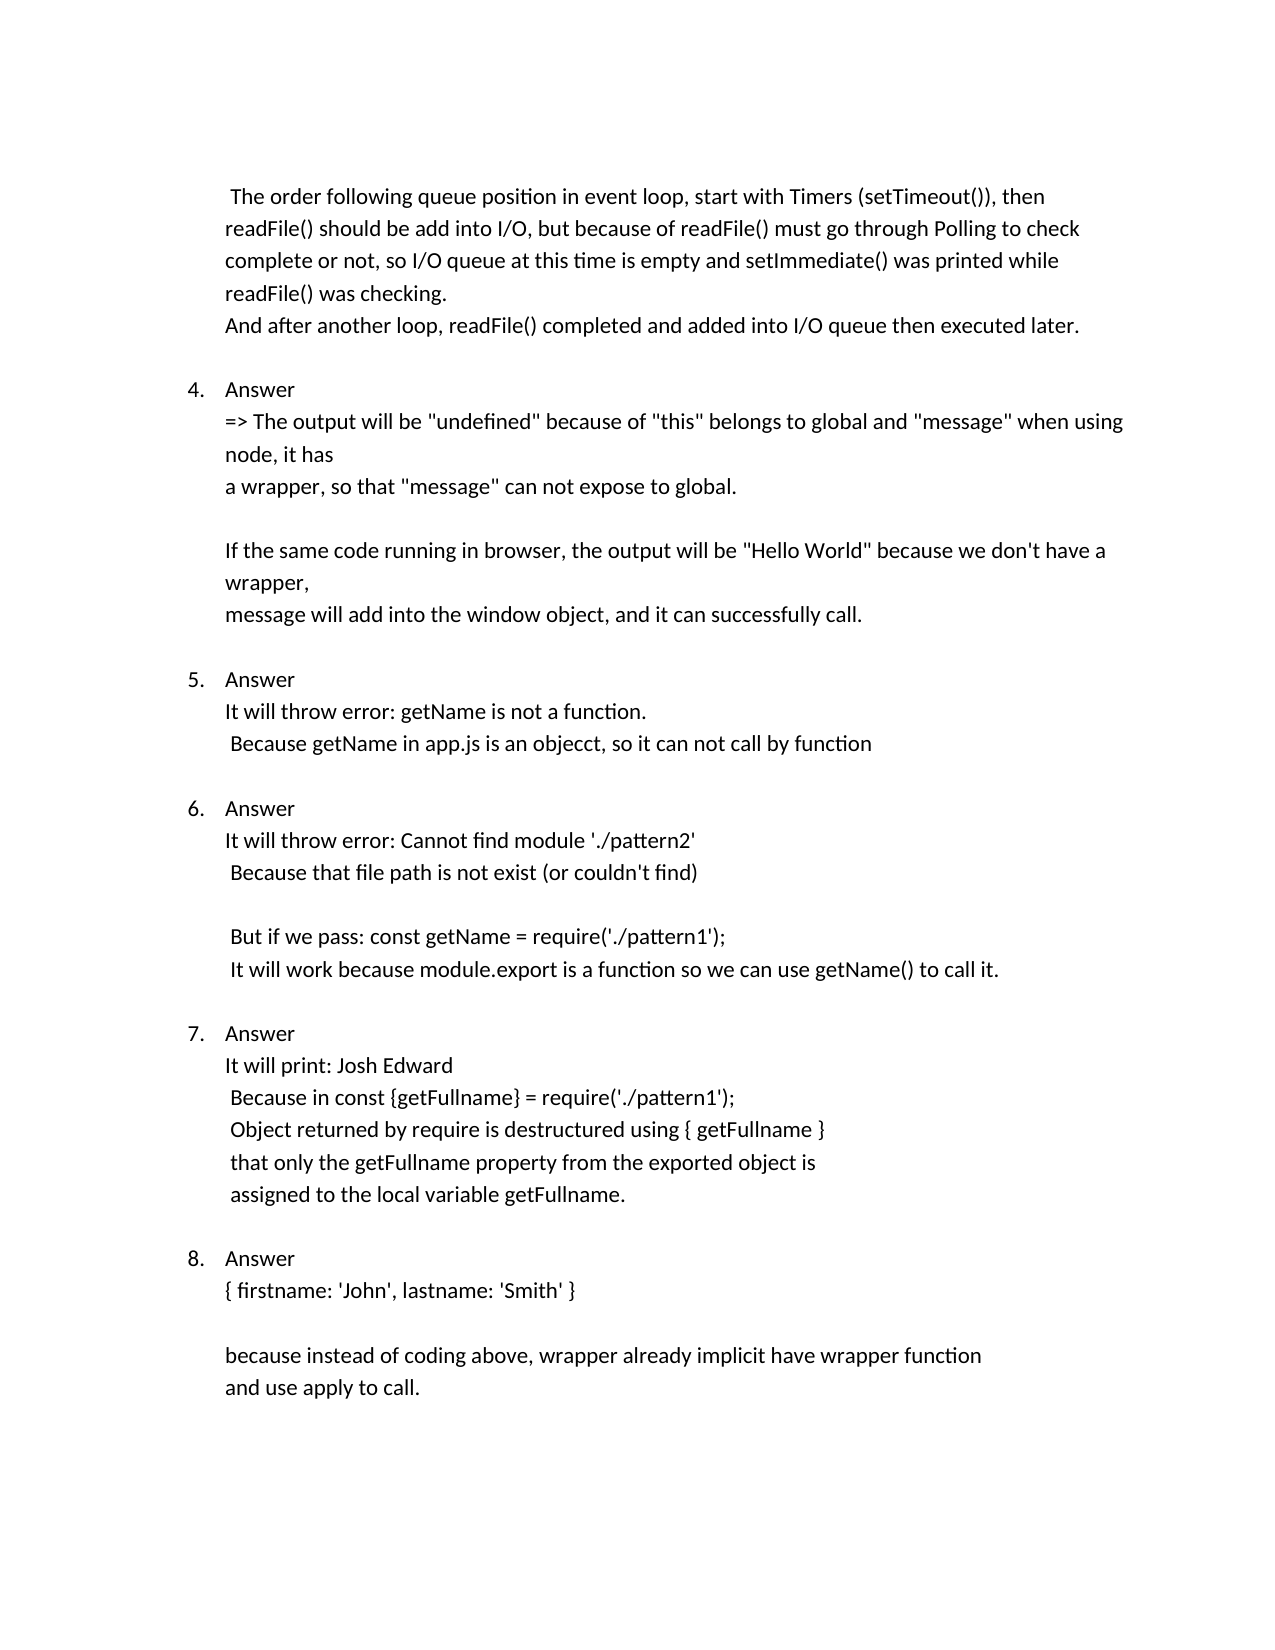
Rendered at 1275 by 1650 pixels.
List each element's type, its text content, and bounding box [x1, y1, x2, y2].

list a wrapper, so that "message" can not expose to global. [225, 472, 1125, 500]
list message will add into the window object, and it can successfully call. [225, 601, 1125, 629]
list The order following queue position in event loop, start with Timers (setTimeout()), then readFile() should be add into I/O, but because of readFile() must go through Polling to check complete or not, so I/O queue at this time is empty and setImmediate() was printed while readFile() was checking. [225, 182, 1125, 307]
list Answer [187, 375, 1125, 403]
list And after another loop, readFile() completed and added into I/O queue then executed later. [225, 311, 1125, 339]
list But if we pass: const getName = require('./pattern1'); [225, 922, 1125, 951]
list Because that file path is not exist (or couldn't find) [225, 858, 1125, 886]
list It will throw error: getName is not a function. [225, 697, 1125, 725]
list { firstname: 'John', lastname: 'Smith' } [225, 1277, 1125, 1304]
list => The output will be "undefined" because of "this" belongs to global and "message" when using node, it has [225, 407, 1125, 468]
list that only the getFullname property from the exported object is [225, 1148, 1125, 1176]
list It will print: Josh Edward [225, 1051, 1125, 1079]
list Answer [187, 794, 1125, 822]
list and use apply to call. [225, 1373, 1125, 1401]
list Answer [187, 665, 1125, 693]
list Object returned by require is destructured using { getFullname } [225, 1116, 1125, 1144]
list It will work because module.export is a function so we can use getName() to call it. [225, 955, 1125, 983]
list Answer [187, 1019, 1125, 1047]
list Answer [187, 1244, 1125, 1272]
list assigned to the local variable getFullname. [225, 1180, 1125, 1208]
list Because getName in app.js is an objecct, so it can not call by function [225, 729, 1125, 757]
list It will throw error: Cannot find module './pattern2' [225, 826, 1125, 854]
list If the same code running in browser, the output will be "Hello World" because we don't have a wrapper, [225, 536, 1125, 596]
list because instead of coding above, wrapper already implicit have wrapper function [225, 1341, 1125, 1369]
list Because in const {getFullname} = require('./pattern1'); [225, 1083, 1125, 1111]
